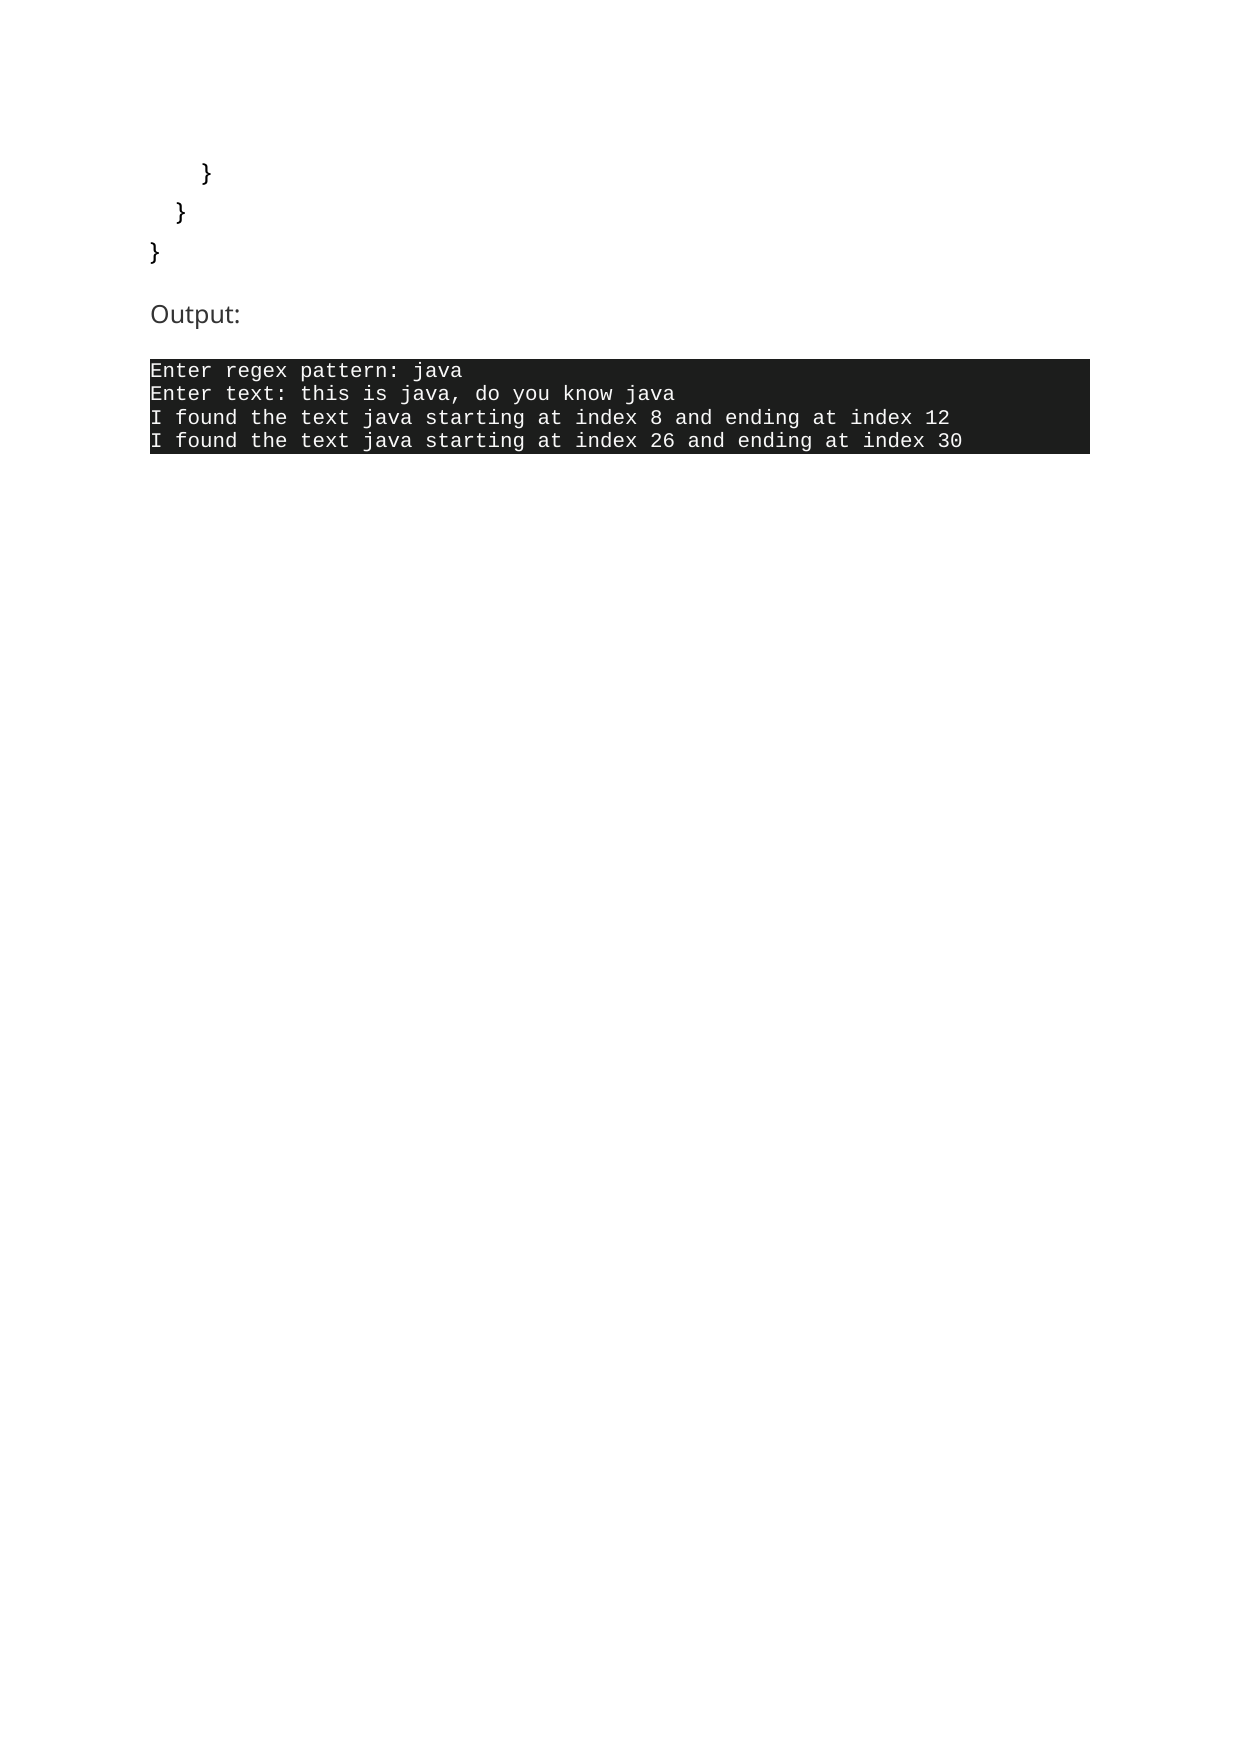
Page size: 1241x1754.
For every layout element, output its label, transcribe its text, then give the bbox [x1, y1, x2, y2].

text I found the text java starting at index 26 and ending at index 30 [150, 431, 1090, 454]
text } [150, 189, 1090, 228]
text Output: [150, 296, 1090, 330]
text } [150, 228, 1090, 267]
text } [150, 150, 1090, 189]
text Enter text: this is java, do you know java [150, 383, 1090, 407]
text Enter regex pattern: java [150, 359, 1090, 383]
text I found the text java starting at index 8 and ending at index 12 [150, 407, 1090, 431]
